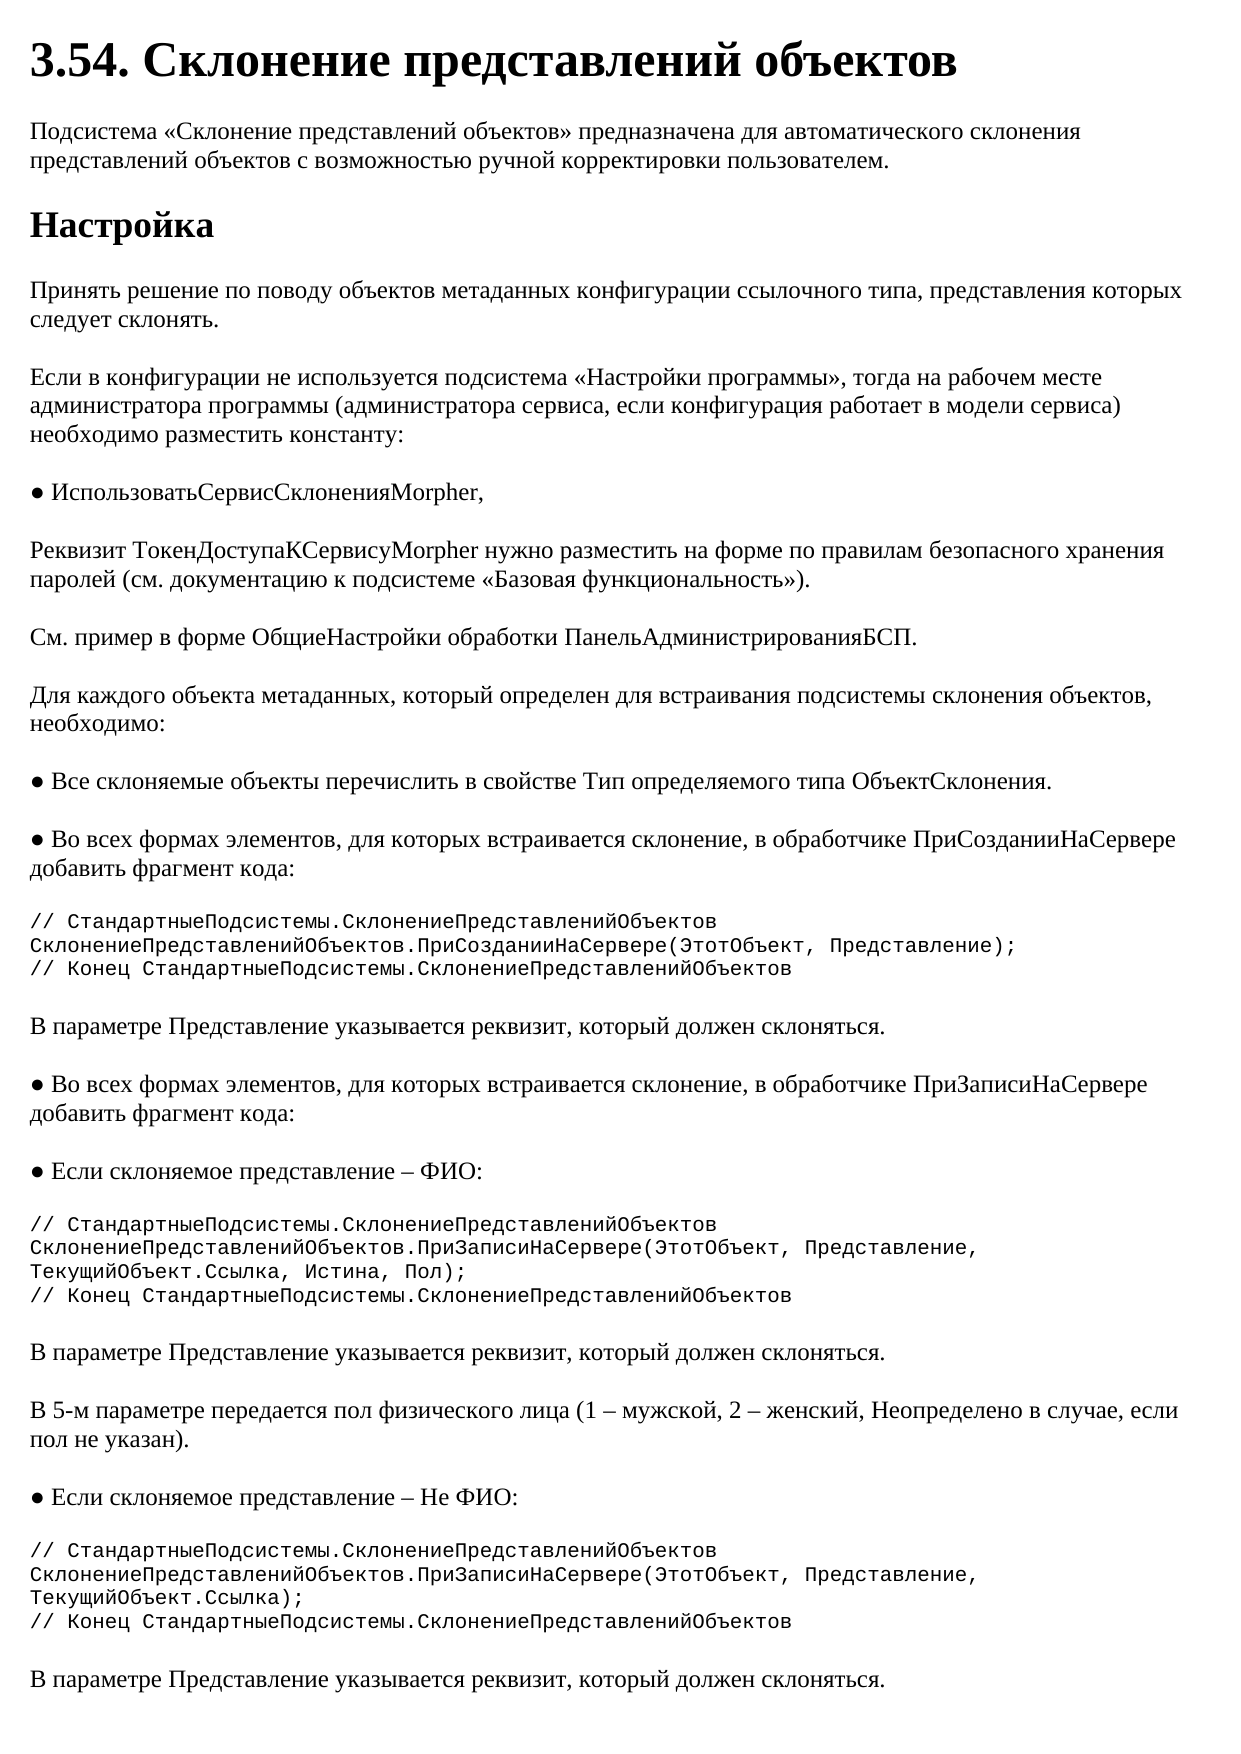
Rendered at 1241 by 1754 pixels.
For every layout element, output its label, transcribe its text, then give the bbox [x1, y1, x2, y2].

text Реквизит ТокенДоступаКСервисуMorpher нужно разместить на форме по правилам безопасного хранения паролей (см. документацию к подсистеме «Базовая функциональность»). [29, 535, 1211, 593]
text ● Во всех формах элементов, для которых встраивается склонение, в обработчике ПриЗаписиНаСервере добавить фрагмент кода: [29, 1069, 1211, 1127]
text В параметре Представление указывается реквизит, который должен склоняться. [29, 1011, 1211, 1040]
text СклонениеПредставленийОбъектов.ПриСозданииНаСервере(ЭтотОбъект, Представление); [29, 935, 1211, 958]
text // Конец СтандартныеПодсистемы.СклонениеПредставленийОбъектов [29, 958, 1211, 982]
text В 5-м параметре передается пол физического лица (1 – мужской, 2 – женский, Неопределено в случае, если пол не указан). [29, 1395, 1211, 1453]
text В параметре Представление указывается реквизит, который должен склоняться. [29, 1664, 1211, 1692]
text Для каждого объекта метаданных, который определен для встраивания подсистемы склонения объектов, необходимо: [29, 680, 1211, 737]
text Подсистема «Склонение представлений объектов» предназначена для автоматического склонения представлений объектов с возможностью ручной корректировки пользователем. [29, 116, 1211, 174]
text // СтандартныеПодсистемы.СклонениеПредставленийОбъектов [29, 911, 1211, 935]
text СклонениеПредставленийОбъектов.ПриЗаписиНаСервере(ЭтотОбъект, Представление, ТекущийОбъект.Ссылка); [29, 1563, 1211, 1611]
text ● ИспользоватьСервисСклоненияMorpher, [29, 477, 1211, 506]
text Принять решение по поводу объектов метаданных конфигурации ссылочного типа, представления которых следует склонять. [29, 275, 1211, 333]
text ● Все склоняемые объекты перечислить в свойстве Тип определяемого типа ОбъектСклонения. [29, 766, 1211, 795]
text 3.54. Склонение представлений объектов [29, 29, 1211, 87]
text ● Во всех формах элементов, для которых встраивается склонение, в обработчике ПриСозданииНаСервере добавить фрагмент кода: [29, 824, 1211, 882]
text ● Если склоняемое представление – Не ФИО: [29, 1482, 1211, 1511]
text ● Если склоняемое представление – ФИО: [29, 1156, 1211, 1184]
text Настройка [29, 203, 1211, 246]
text СклонениеПредставленийОбъектов.ПриЗаписиНаСервере(ЭтотОбъект, Представление, ТекущийОбъект.Ссылка, Истина, Пол); [29, 1237, 1211, 1284]
text // СтандартныеПодсистемы.СклонениеПредставленийОбъектов [29, 1214, 1211, 1237]
text // Конец СтандартныеПодсистемы.СклонениеПредставленийОбъектов [29, 1611, 1211, 1634]
text Если в конфигурации не используется подсистема «Настройки программы», тогда на рабочем месте администратора программы (администратора сервиса, если конфигурация работает в модели сервиса) необходимо разместить константу: [29, 362, 1211, 448]
text В параметре Представление указывается реквизит, который должен склоняться. [29, 1337, 1211, 1366]
text // СтандартныеПодсистемы.СклонениеПредставленийОбъектов [29, 1540, 1211, 1563]
text // Конец СтандартныеПодсистемы.СклонениеПредставленийОбъектов [29, 1284, 1211, 1308]
text См. пример в форме ОбщиеНастройки обработки ПанельАдминистрированияБСП. [29, 622, 1211, 651]
